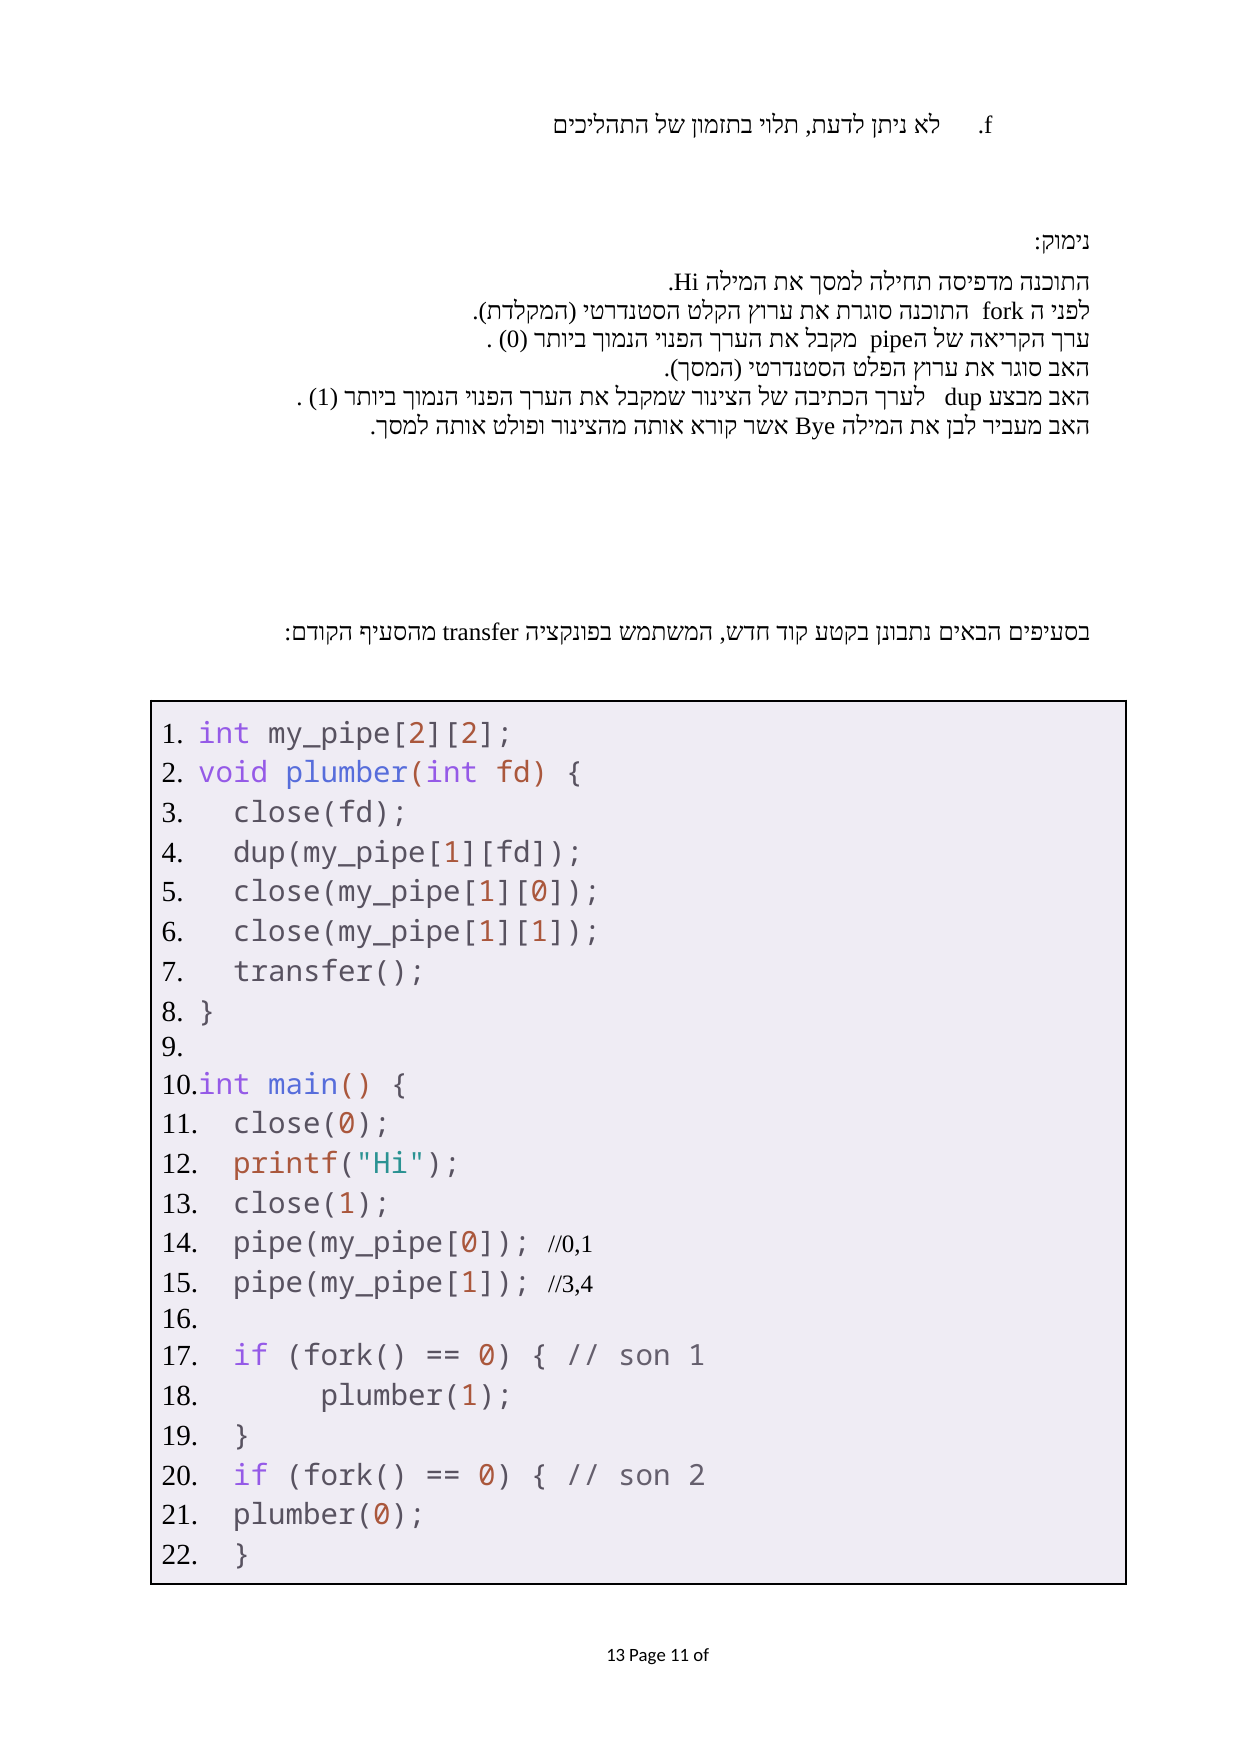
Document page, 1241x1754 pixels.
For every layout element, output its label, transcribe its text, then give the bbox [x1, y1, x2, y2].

text נימוק: [150, 226, 1090, 254]
list לא ניתן לדעת, תלוי בתזמון של התהליכים [150, 110, 978, 139]
text התוכנה מדפיסה תחילה למסך את המילה Hi. לפני ה fork התוכנה סוגרת את ערוץ הקלט הסטנדרטי (המקלדת). ערך הקריאה של הpipe מקבל את הערך הפנוי הנמוך ביותר (0) . האב סוגר את ערוץ הפלט הסטנדרטי (המסך). האב מבצע dup לערך הכתיבה של הצינור שמקבל את הערך הפנוי הנמוך ביותר (1) . האב מעביר לבן את המילה Bye אשר קורא אותה מהצינור ופולט אותה למסך. [150, 267, 1090, 439]
text בסעיפים הבאים נתבונן בקטע קוד חדש, המשתמש בפונקציה transfer מהסעיף הקודם: [150, 617, 1090, 646]
